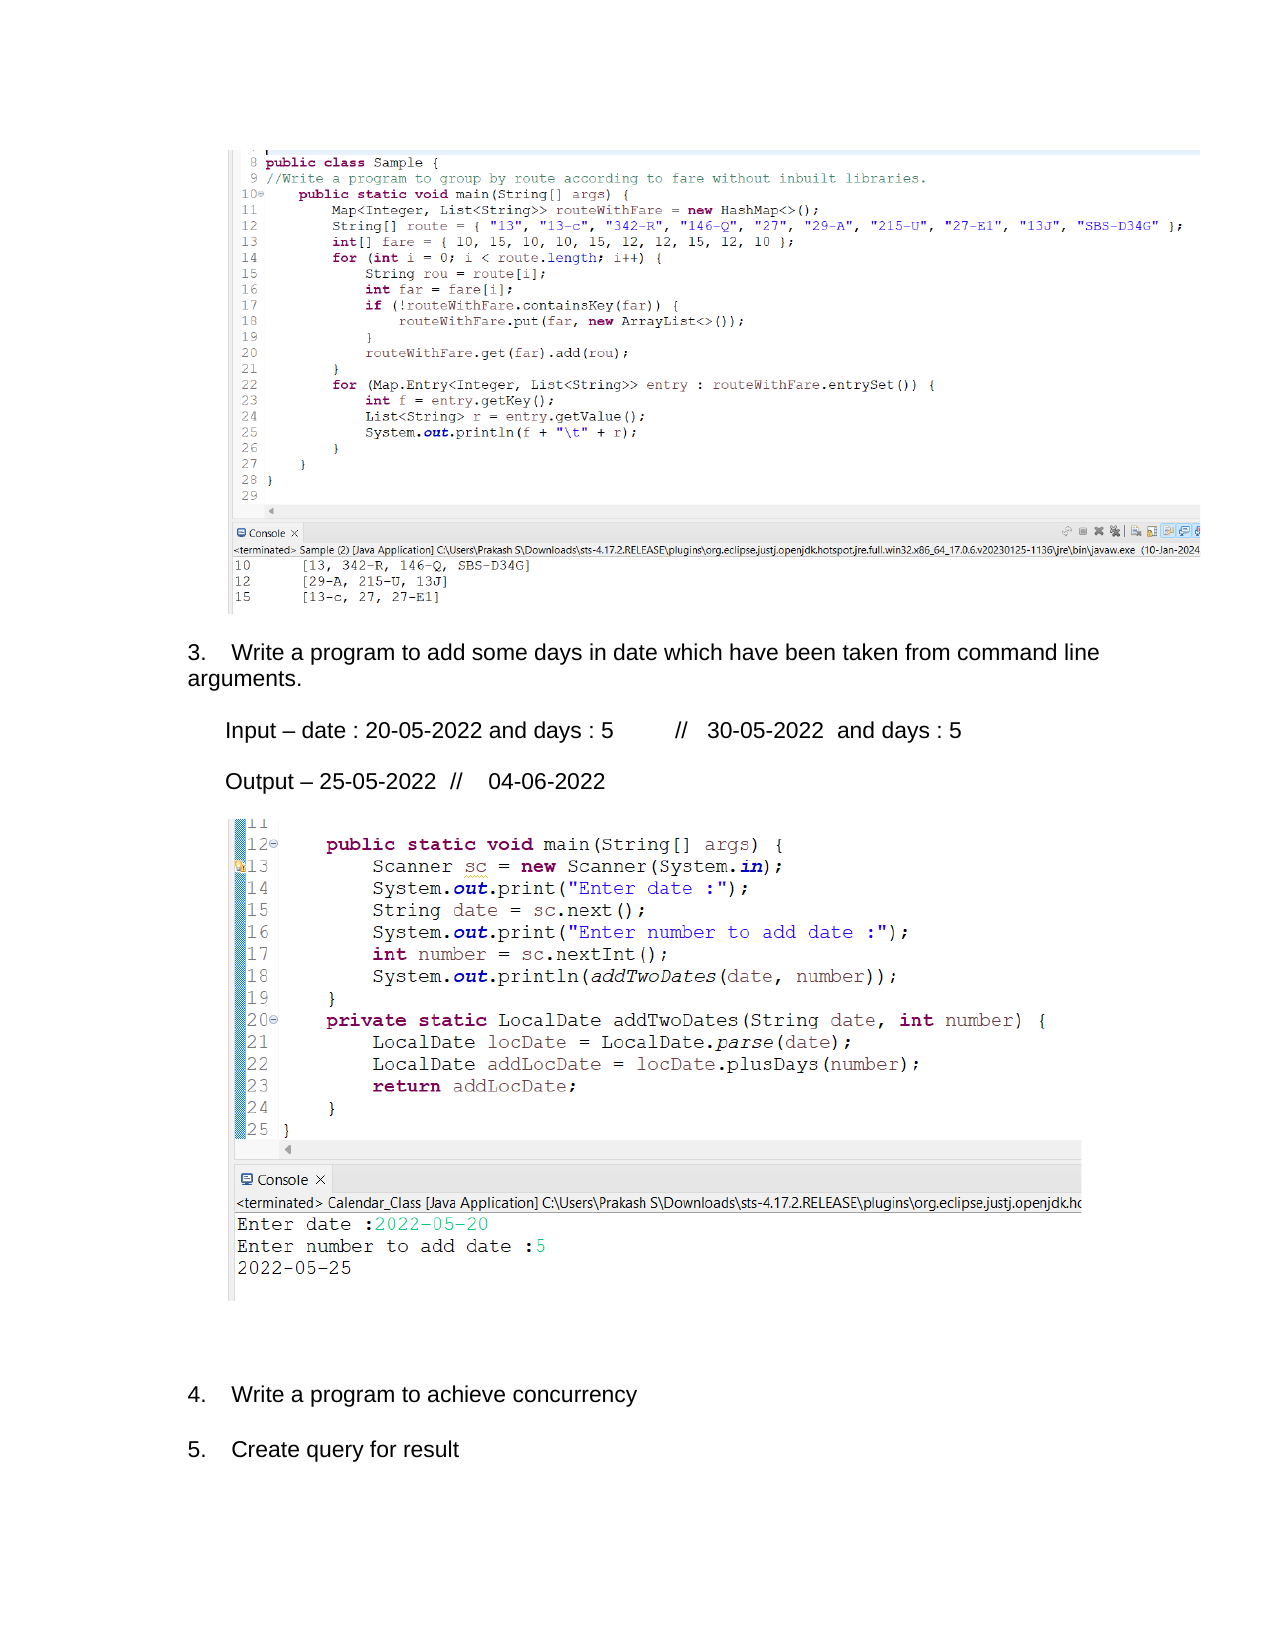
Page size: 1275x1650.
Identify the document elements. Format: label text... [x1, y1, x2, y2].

text 4. Write a program to achieve concurrency [187, 1381, 1125, 1408]
text 5. Create query for result [187, 1436, 1125, 1463]
picture [225, 819, 1082, 1301]
text Input – date : 20-05-2022 and days : 5 // 30-05-2022 and days : 5 [225, 717, 1125, 743]
picture [225, 150, 1200, 614]
text Output – 25-05-2022 // 04-06-2022 [225, 768, 1125, 794]
text 3. Write a program to add some days in date which have been taken from command line arguments. [187, 639, 1125, 692]
